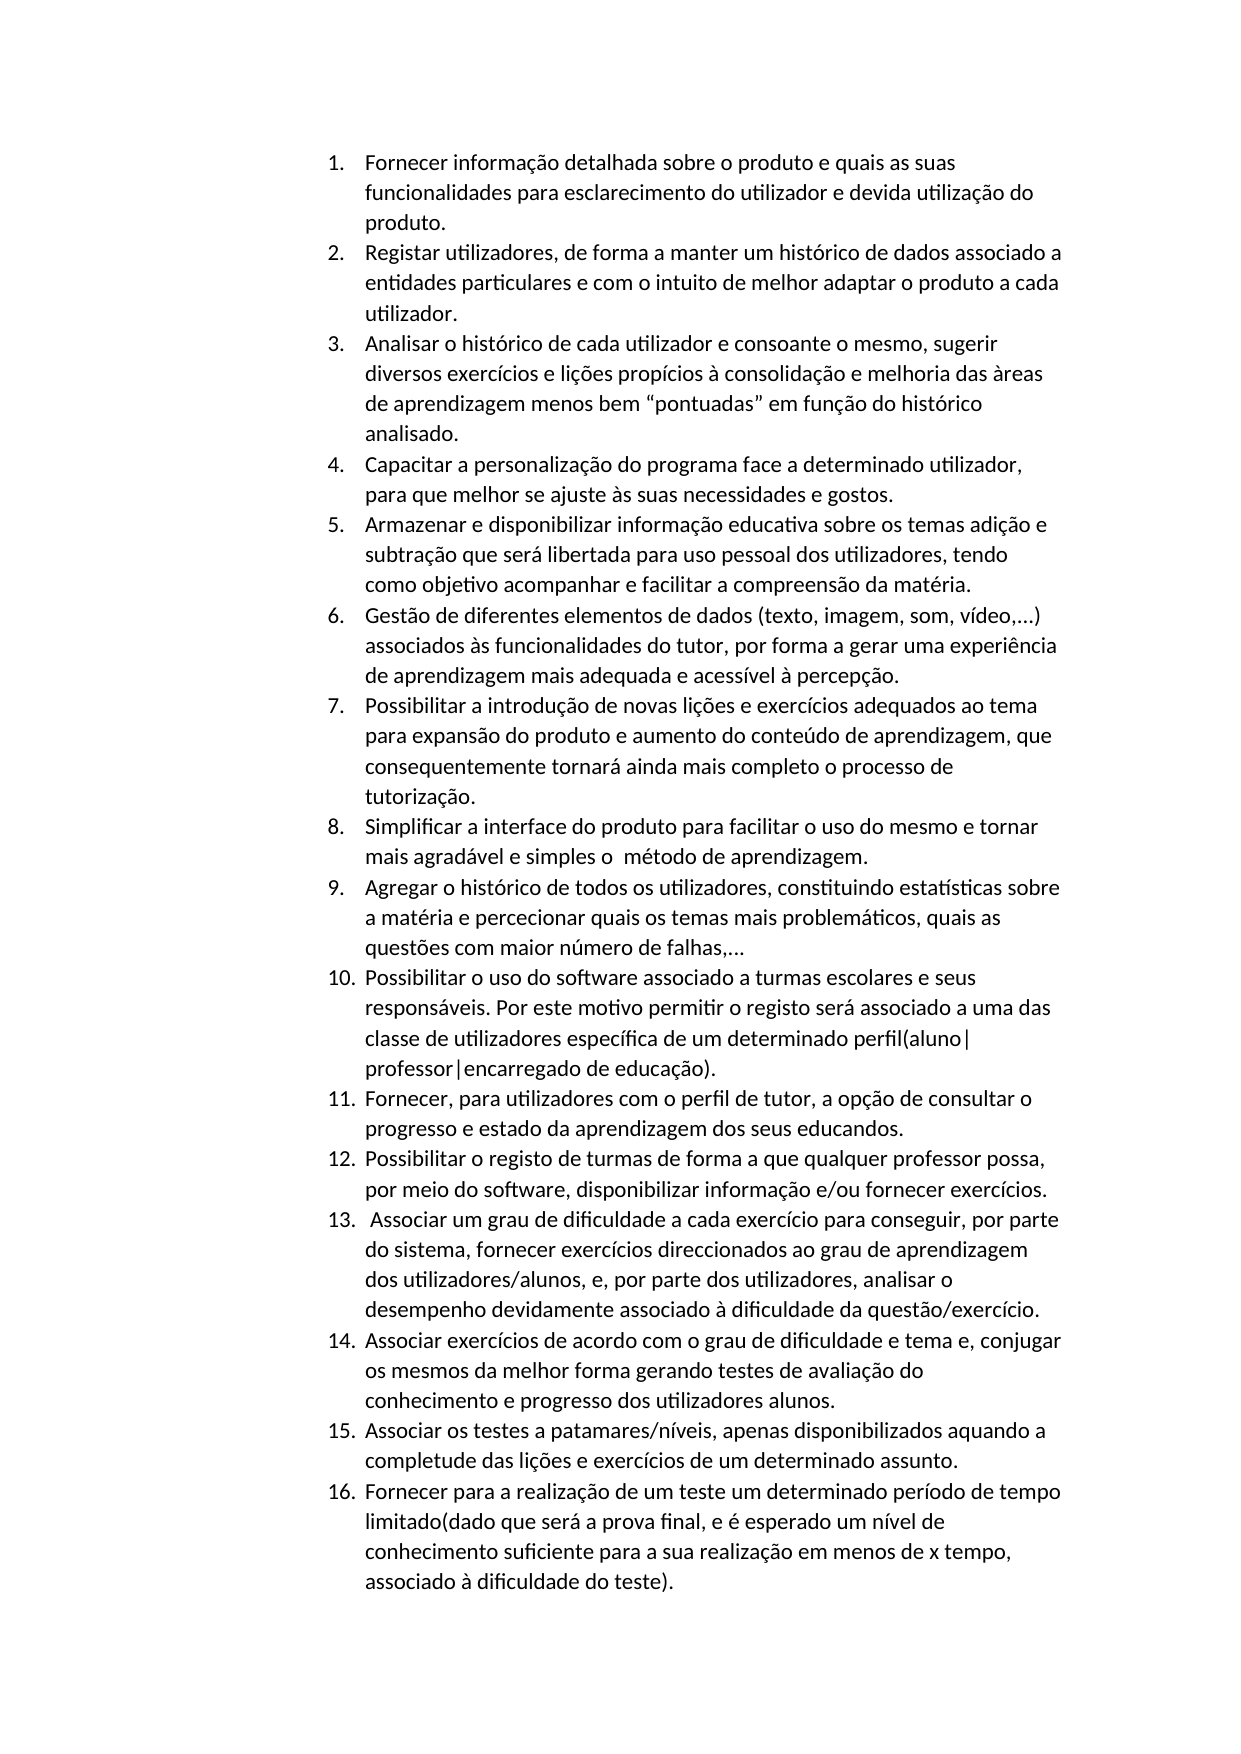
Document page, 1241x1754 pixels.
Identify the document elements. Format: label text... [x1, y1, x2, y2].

list Fornecer, para utilizadores com o perfil de tutor, a opção de consultar o progresso e estado da aprendizagem dos seus educandos. [327, 1084, 1063, 1142]
list Capacitar a personalização do programa face a determinado utilizador, para que melhor se ajuste às suas necessidades e gostos. [327, 450, 1063, 508]
list Gestão de diferentes elementos de dados (texto, imagem, som, vídeo,...) associados às funcionalidades do tutor, por forma a gerar uma experiência de aprendizagem mais adequada e acessível à percepção. [327, 601, 1063, 689]
list Simplificar a interface do produto para facilitar o uso do mesmo e tornar mais agradável e simples o método de aprendizagem. [327, 812, 1063, 870]
list Associar os testes a patamares/níveis, apenas disponibilizados aquando a completude das lições e exercícios de um determinado assunto. [327, 1416, 1063, 1474]
list Fornecer para a realização de um teste um determinado período de tempo limitado(dado que será a prova final, e é esperado um nível de conhecimento suficiente para a sua realização em menos de x tempo, associado à dificuldade do teste). [327, 1477, 1063, 1595]
list Possibilitar o registo de turmas de forma a que qualquer professor possa, por meio do software, disponibilizar informação e/ou fornecer exercícios. [327, 1144, 1063, 1203]
list Associar um grau de dificuldade a cada exercício para conseguir, por parte do sistema, fornecer exercícios direccionados ao grau de aprendizagem dos utilizadores/alunos, e, por parte dos utilizadores, analisar o desempenho devidamente associado à dificuldade da questão/exercício. [327, 1205, 1063, 1323]
list Armazenar e disponibilizar informação educativa sobre os temas adição e subtração que será libertada para uso pessoal dos utilizadores, tendo como objetivo acompanhar e facilitar a compreensão da matéria. [327, 510, 1063, 598]
list Agregar o histórico de todos os utilizadores, constituindo estatísticas sobre a matéria e percecionar quais os temas mais problemáticos, quais as questões com maior número de falhas,... [327, 873, 1063, 961]
list Analisar o histórico de cada utilizador e consoante o mesmo, sugerir diversos exercícios e lições propícios à consolidação e melhoria das àreas de aprendizagem menos bem “pontuadas” em função do histórico analisado. [327, 329, 1063, 447]
list Registar utilizadores, de forma a manter um histórico de dados associado a entidades particulares e com o intuito de melhor adaptar o produto a cada utilizador. [327, 238, 1063, 327]
list Associar exercícios de acordo com o grau de dificuldade e tema e, conjugar os mesmos da melhor forma gerando testes de avaliação do conhecimento e progresso dos utilizadores alunos. [327, 1326, 1063, 1414]
list Possibilitar o uso do software associado a turmas escolares e seus responsáveis. Por este motivo permitir o registo será associado a uma das classe de utilizadores específica de um determinado perfil(aluno|professor|encarregado de educação). [327, 963, 1063, 1082]
list Possibilitar a introdução de novas lições e exercícios adequados ao tema para expansão do produto e aumento do conteúdo de aprendizagem, que consequentemente tornará ainda mais completo o processo de tutorização. [327, 691, 1063, 810]
list Fornecer informação detalhada sobre o produto e quais as suas funcionalidades para esclarecimento do utilizador e devida utilização do produto. [327, 148, 1063, 236]
